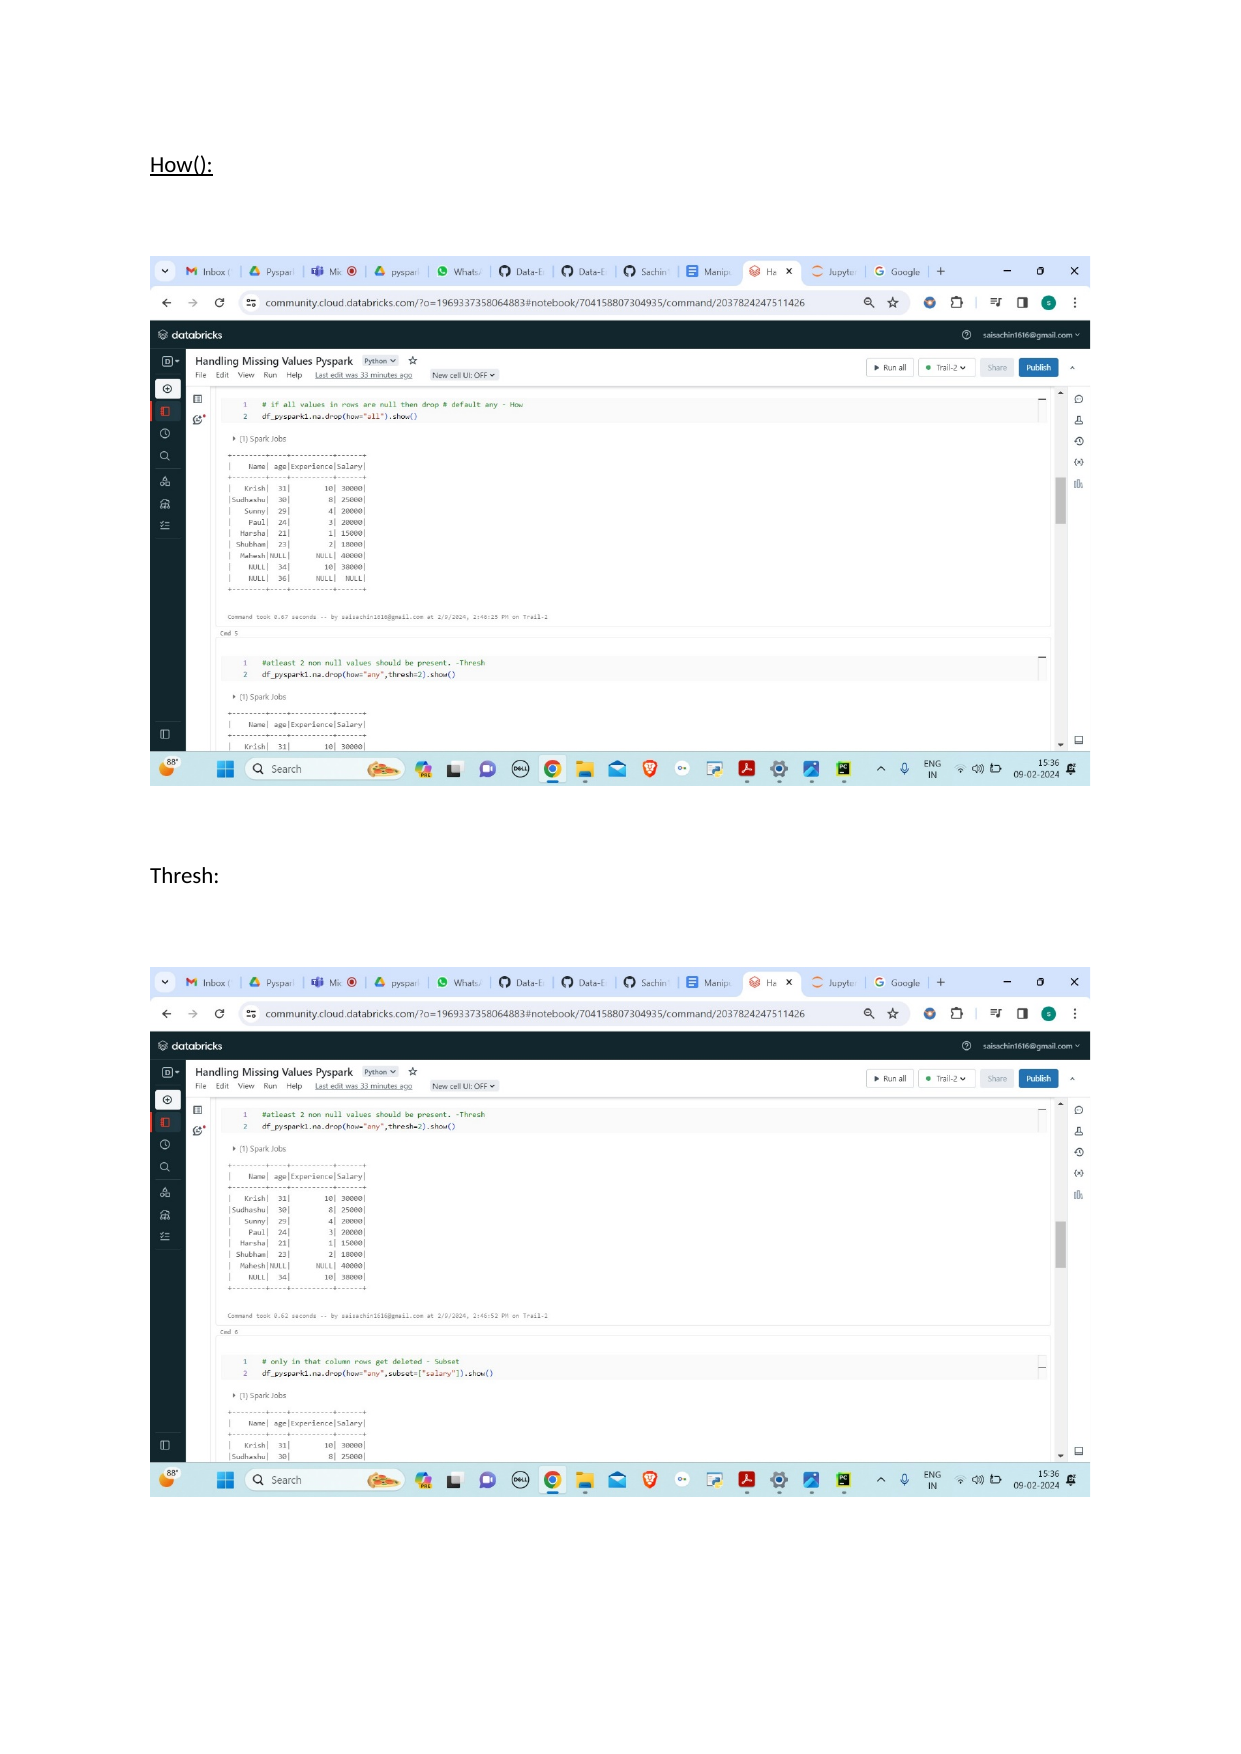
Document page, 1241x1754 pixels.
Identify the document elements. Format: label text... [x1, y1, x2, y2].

picture [150, 256, 1091, 786]
text How(): [150, 150, 1090, 178]
picture [150, 967, 1091, 1497]
text Thresh: [150, 861, 1090, 889]
